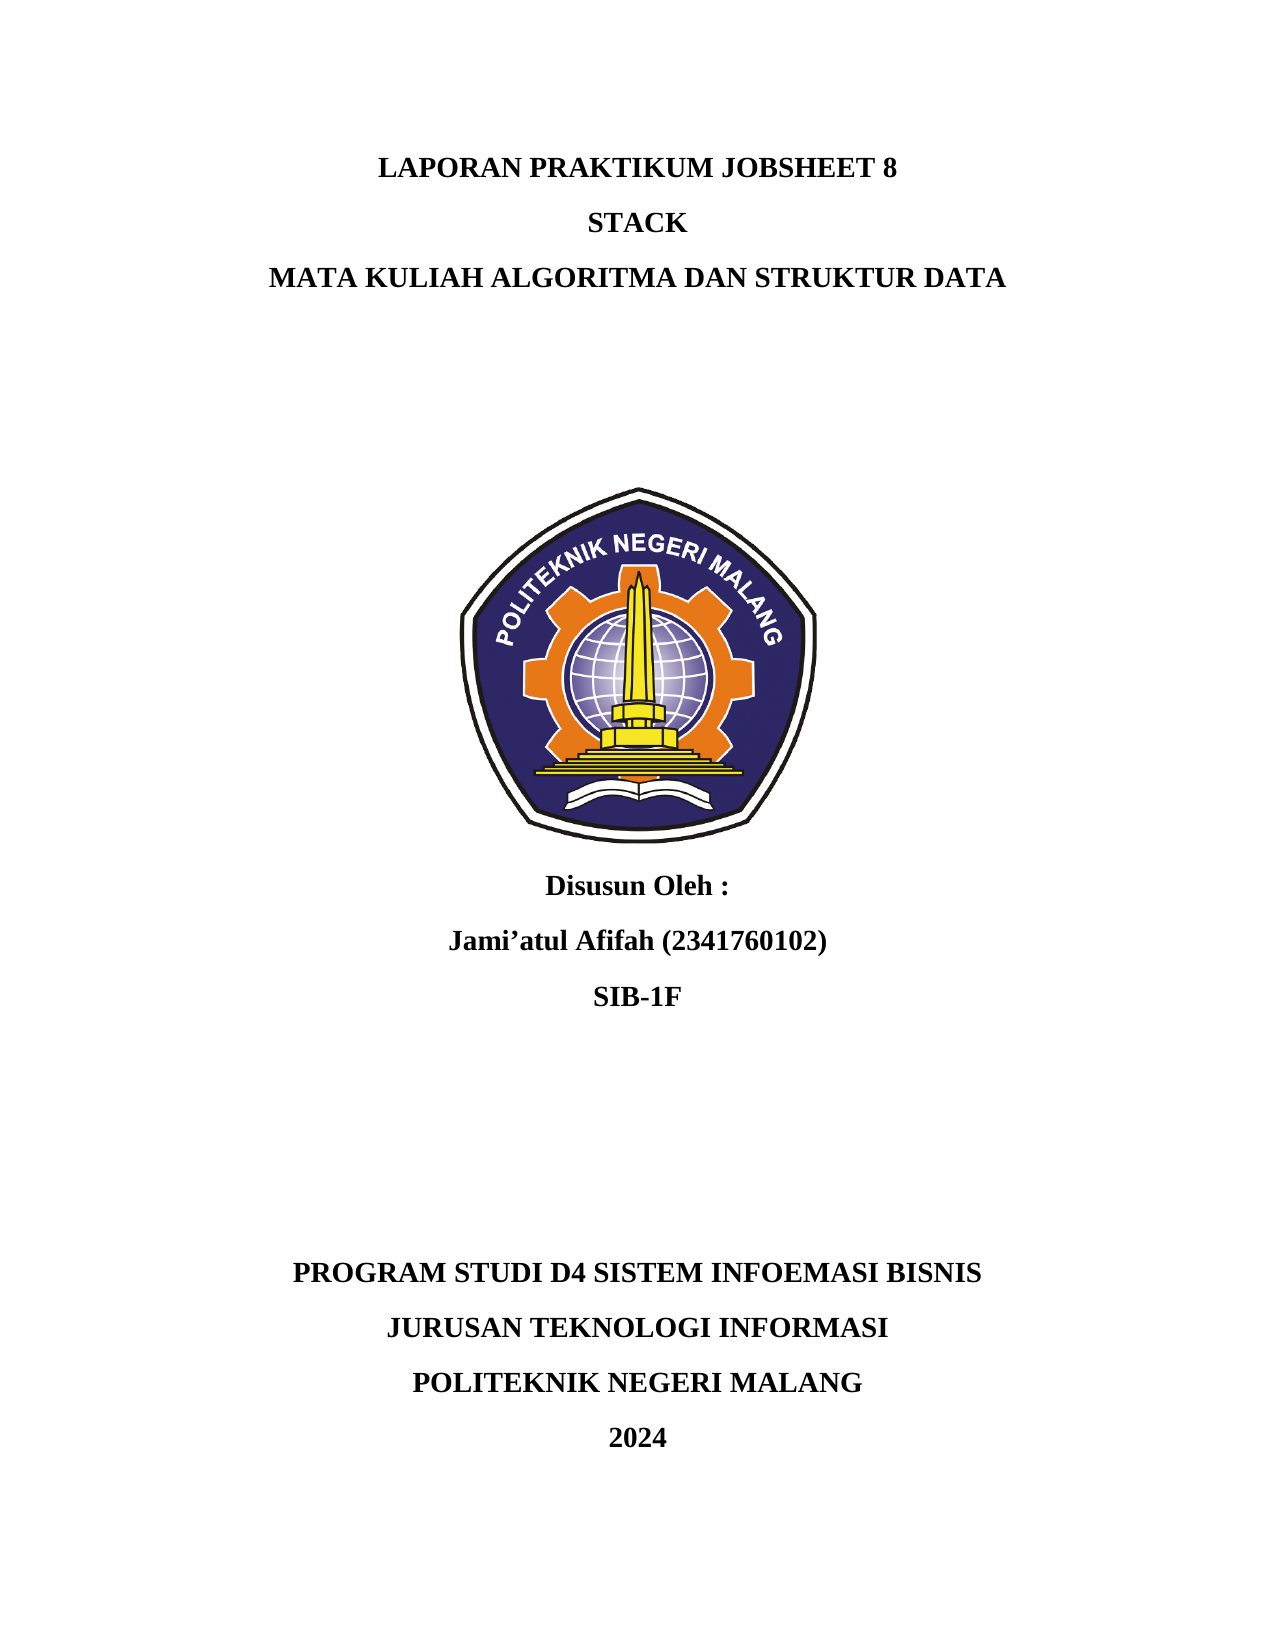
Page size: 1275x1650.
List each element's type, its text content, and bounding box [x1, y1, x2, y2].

text MATA KULIAH ALGORITMA DAN STRUKTUR DATA [150, 260, 1125, 294]
text Disusun Oleh : [150, 868, 1125, 902]
text SIB-1F [150, 979, 1125, 1012]
text STACK [150, 205, 1125, 239]
picture [454, 481, 821, 848]
text 2024 [150, 1420, 1125, 1454]
text PROGRAM STUDI D4 SISTEM INFOEMASI BISNIS [150, 1255, 1125, 1288]
text POLITEKNIK NEGERI MALANG [150, 1365, 1125, 1399]
text JURUSAN TEKNOLOGI INFORMASI [150, 1310, 1125, 1343]
text LAPORAN PRAKTIKUM JOBSHEET 8 [150, 150, 1125, 183]
text Jami’atul Afifah (2341760102) [150, 923, 1125, 957]
